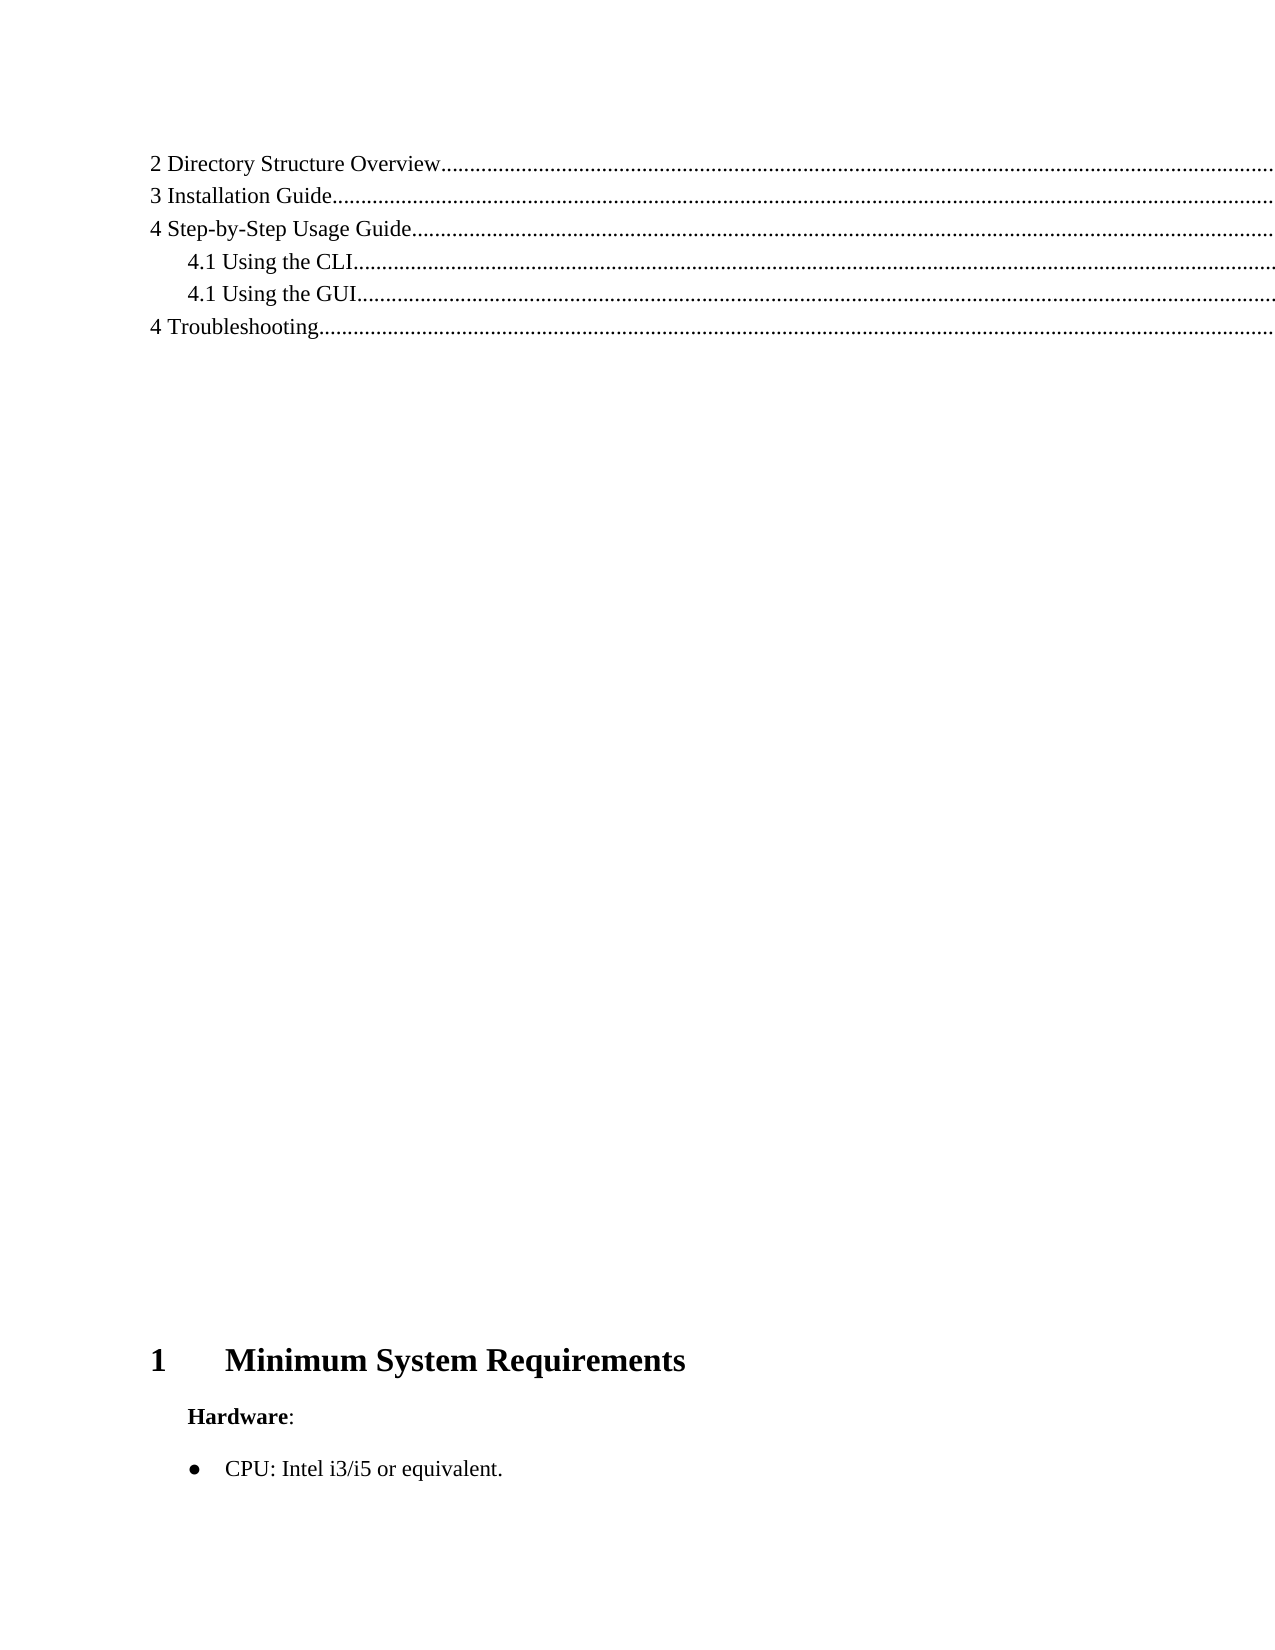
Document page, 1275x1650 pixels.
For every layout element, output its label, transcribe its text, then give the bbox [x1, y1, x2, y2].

text Hardware: [187, 1403, 1125, 1430]
subtitle 1 Minimum System Requirements [150, 1340, 1125, 1378]
list CPU: Intel i3/i5 or equivalent. [187, 1455, 1125, 1481]
